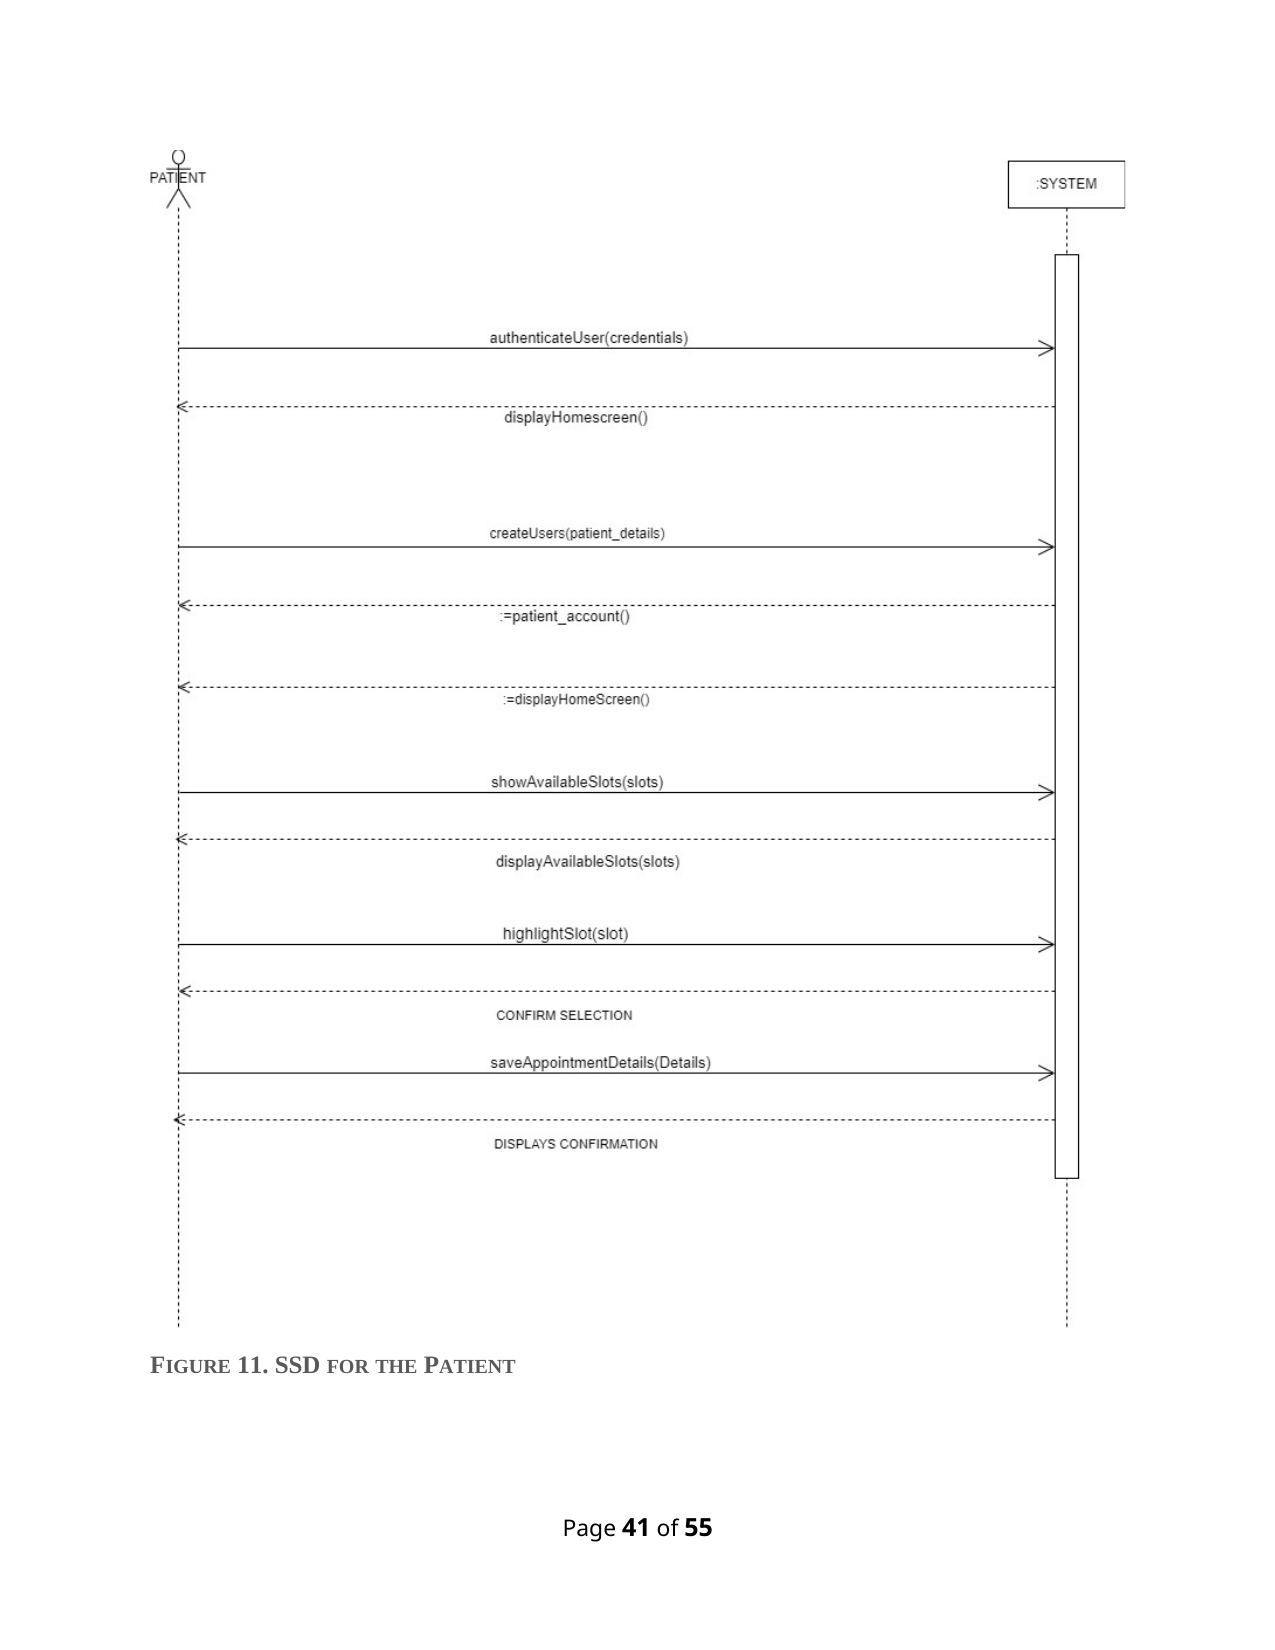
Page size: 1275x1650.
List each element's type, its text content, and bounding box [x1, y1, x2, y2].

text Figure 11. SSD for the Patient [150, 1350, 1125, 1378]
picture [150, 150, 1125, 1331]
